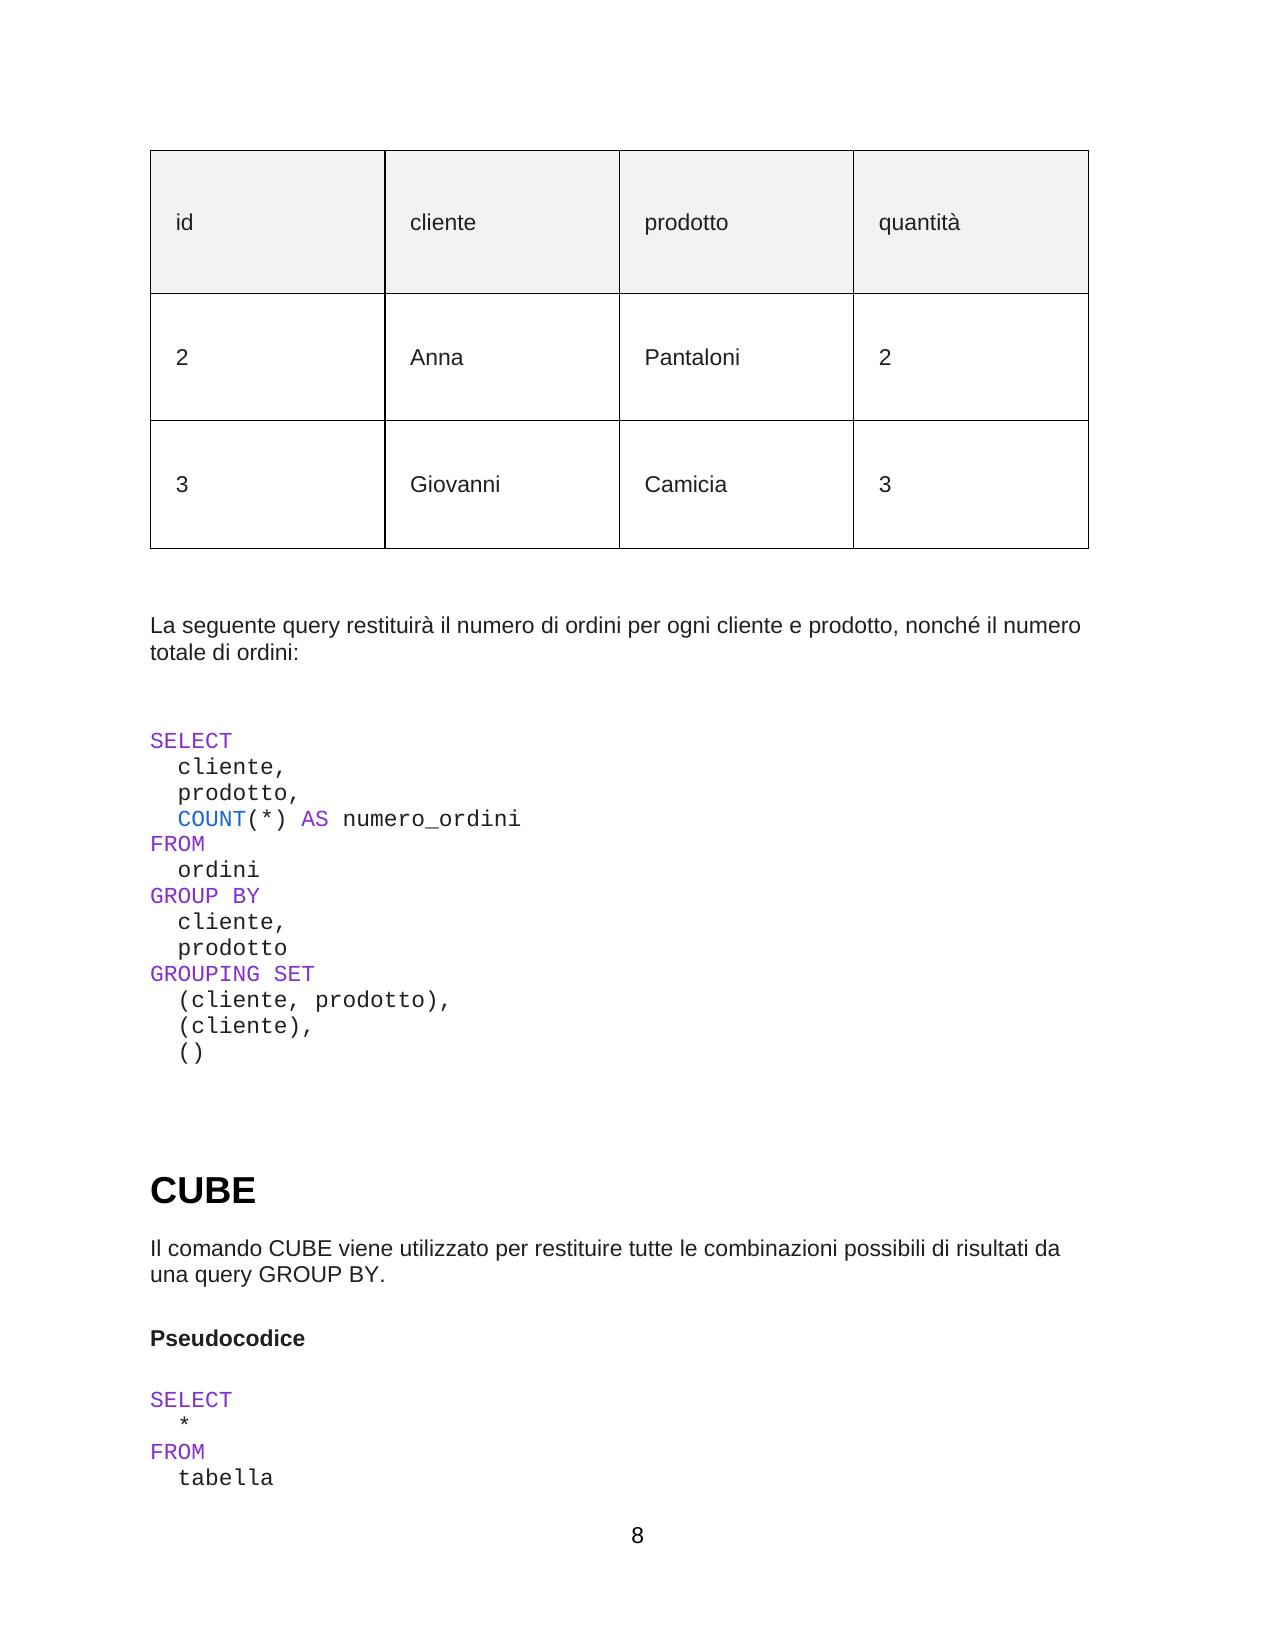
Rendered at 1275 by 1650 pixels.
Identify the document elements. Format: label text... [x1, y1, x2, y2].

table_cell Giovanni [386, 421, 619, 548]
table_cell Pantaloni [620, 294, 853, 420]
table_cell Camicia [620, 421, 853, 548]
text SELECT cliente, prodotto, COUNT(*) AS numero_ordini FROM ordini GROUP BY cliente, prodotto GROUPING SET (cliente, prodotto), (cliente), () [150, 729, 1087, 1093]
table_cell 3 [854, 421, 1088, 548]
table_cell Anna [386, 294, 619, 420]
text La seguente query restituirà il numero di ordini per ogni cliente e prodotto, nonché il numero totale di ordini: [150, 612, 1087, 665]
table_header prodotto [620, 151, 853, 293]
table_cell 2 [854, 294, 1088, 420]
table_header id [151, 151, 384, 293]
table_header quantità [854, 151, 1088, 293]
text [150, 1388, 1087, 1492]
table_cell 2 [151, 294, 384, 420]
table_cell 3 [151, 421, 384, 548]
text Pseudocodice [150, 1325, 1087, 1351]
subtitle CUBE [150, 1168, 1125, 1211]
text Il comando CUBE viene utilizzato per restituire tutte le combinazioni possibili di risultati da una query GROUP BY. [150, 1234, 1087, 1287]
table_header cliente [386, 151, 619, 293]
